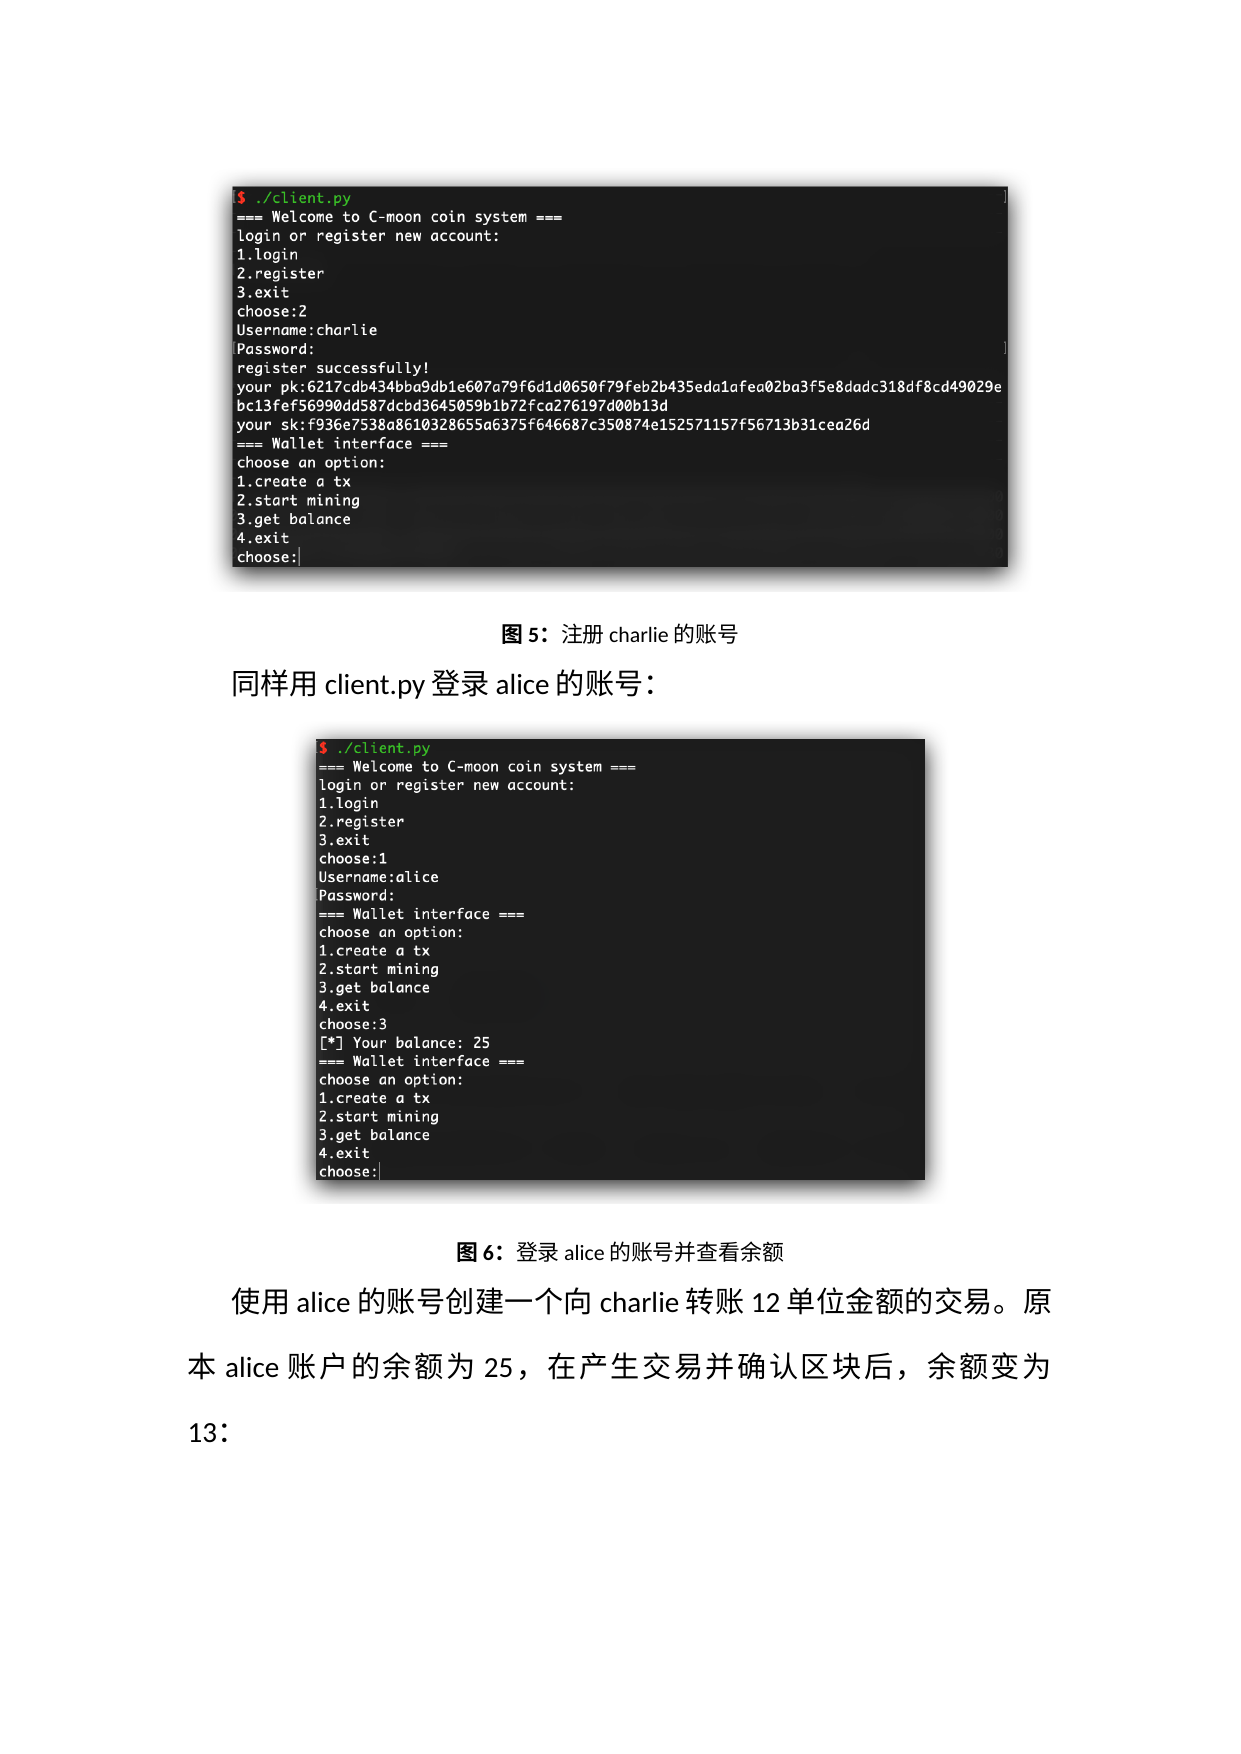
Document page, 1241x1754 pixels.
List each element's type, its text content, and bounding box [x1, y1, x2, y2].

text 同样用client.py登录alice的账号： [187, 649, 1053, 714]
picture [207, 162, 1033, 592]
text 使用alice的账号创建一个向charlie转账12单位金额的交易。原本alice账户的余额为25，在产生交易并确认区块后，余额变为13： [187, 1267, 1053, 1462]
picture [291, 714, 949, 1204]
text 图6：登录alice的账号并查看余额 [187, 1234, 1053, 1267]
text 图5：注册charlie的账号 [187, 617, 1053, 649]
